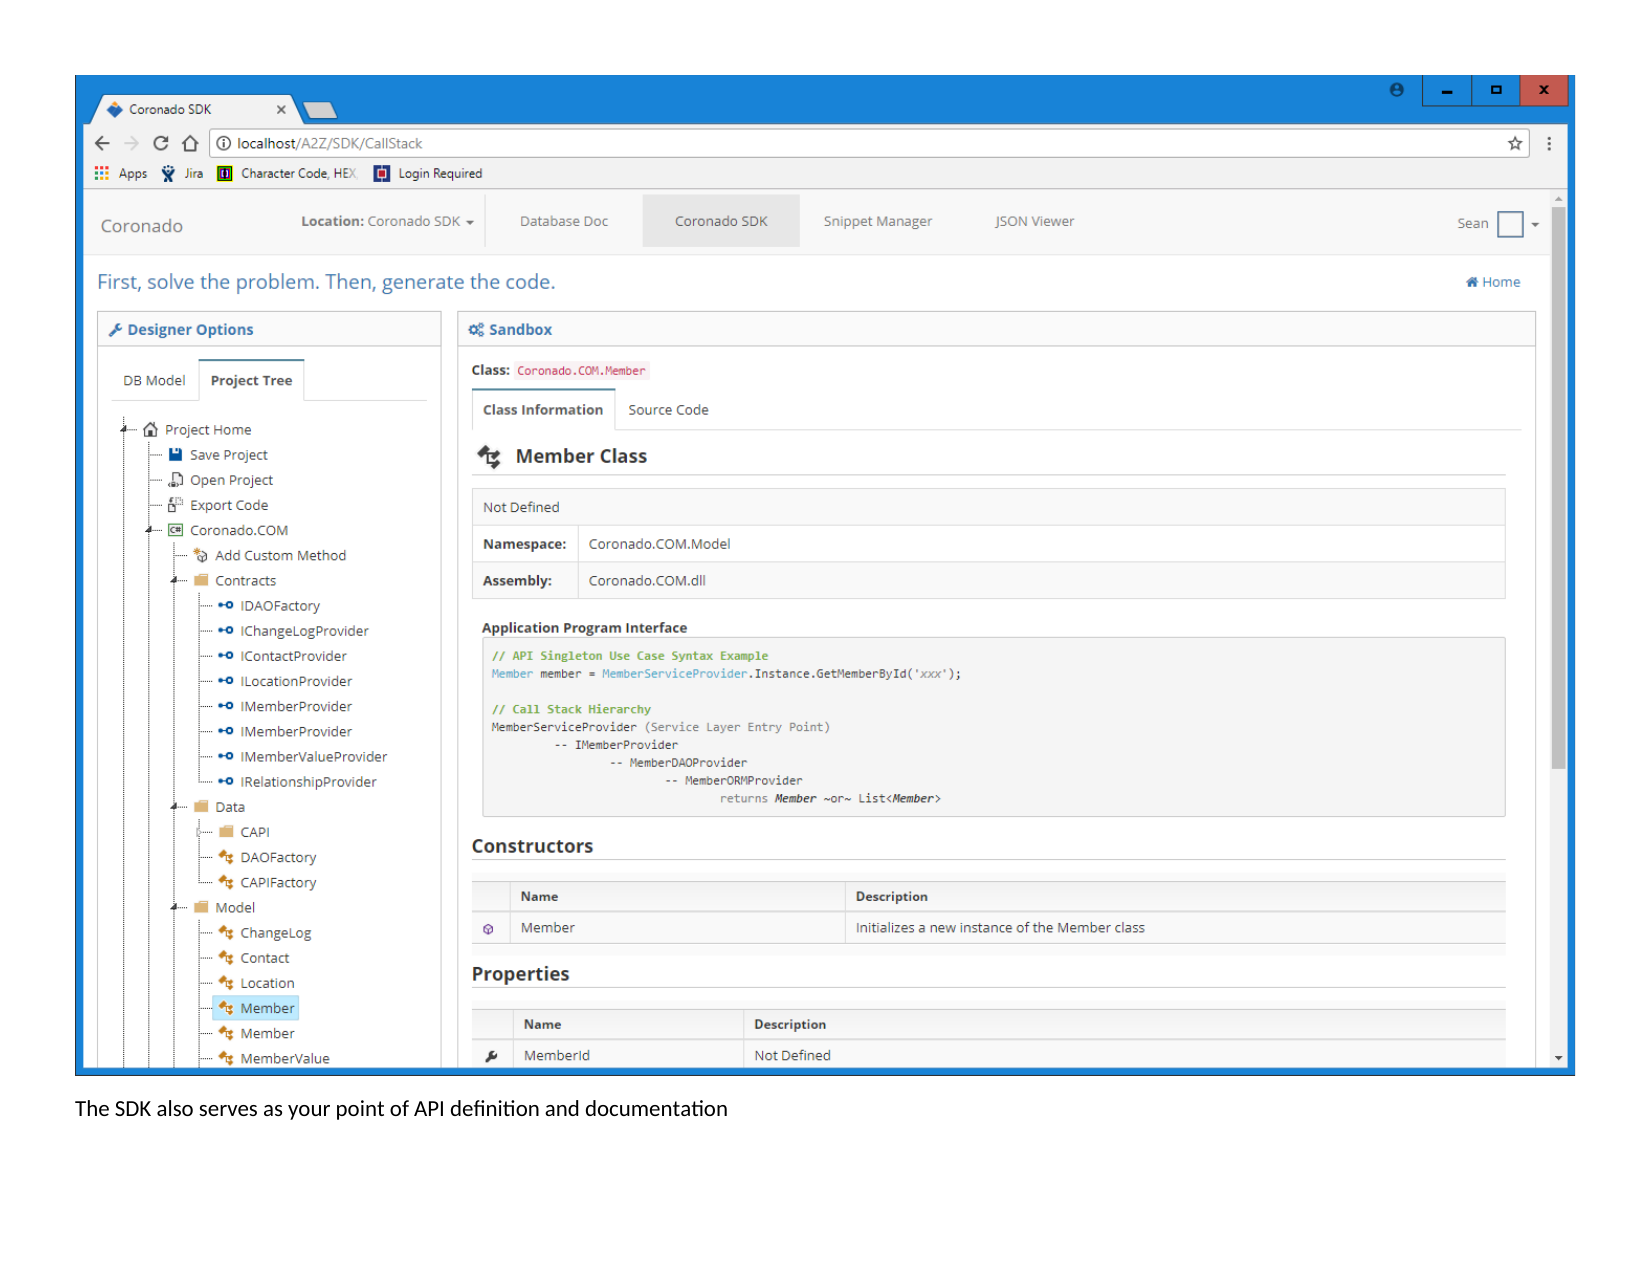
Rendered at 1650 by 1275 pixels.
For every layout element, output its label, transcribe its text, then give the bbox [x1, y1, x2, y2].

picture [75, 75, 1575, 1076]
text The SDK also serves as your point of API definition and documentation [75, 1094, 1575, 1123]
